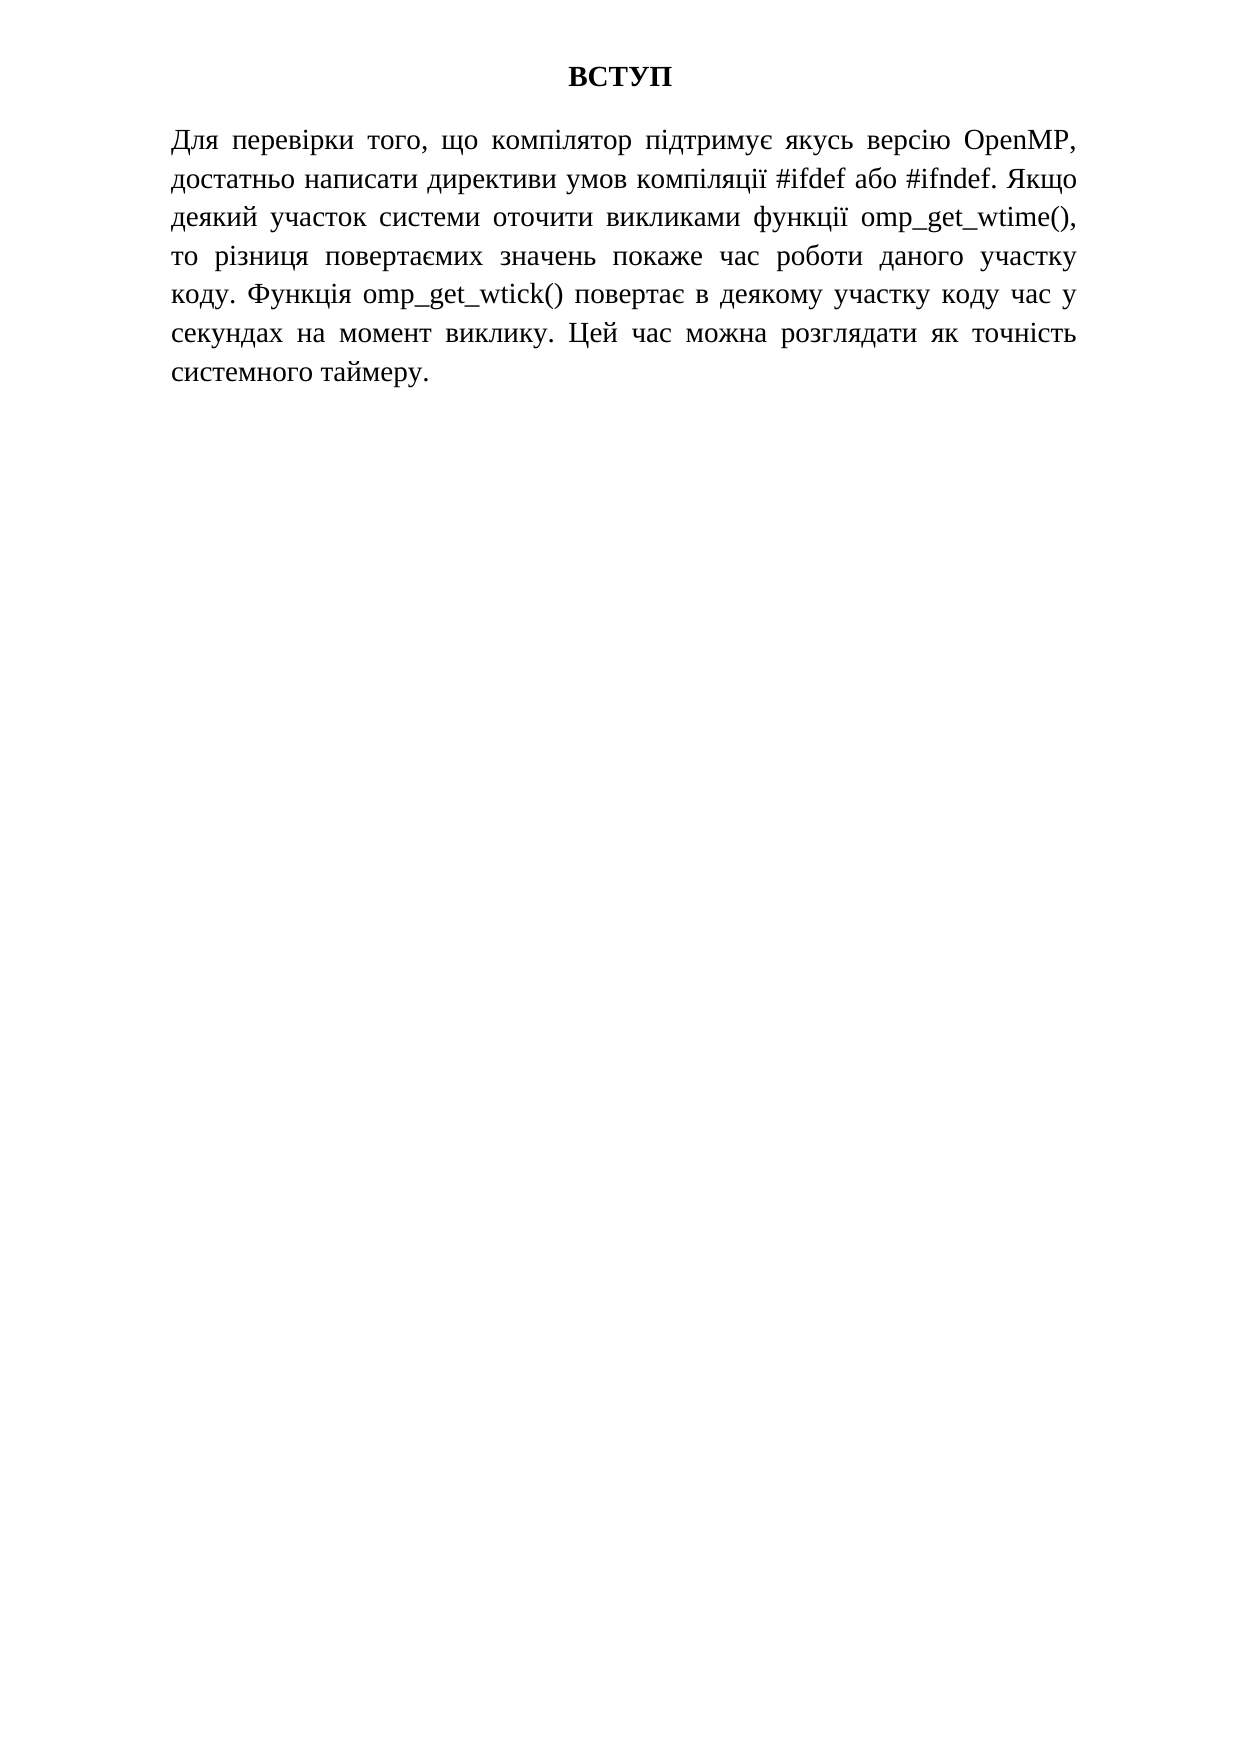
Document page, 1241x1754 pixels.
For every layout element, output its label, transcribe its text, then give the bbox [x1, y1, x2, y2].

subtitle ВСТУП [150, 59, 1090, 92]
text Для перевірки того, що компілятор підтримує якусь версію OpenMP, достатньо написати директиви умов компіляції #ifdef або #ifndef. Якщо деякий участок системи оточити викликами функції omp_get_wtime(), то різниця повертаємих значень покаже час роботи даного участку коду. Функція omp_get_wtick() повертає в деякому участку коду час у секундах на момент виклику. Цей час можна розглядати як точність системного таймеру. [171, 122, 1078, 387]
